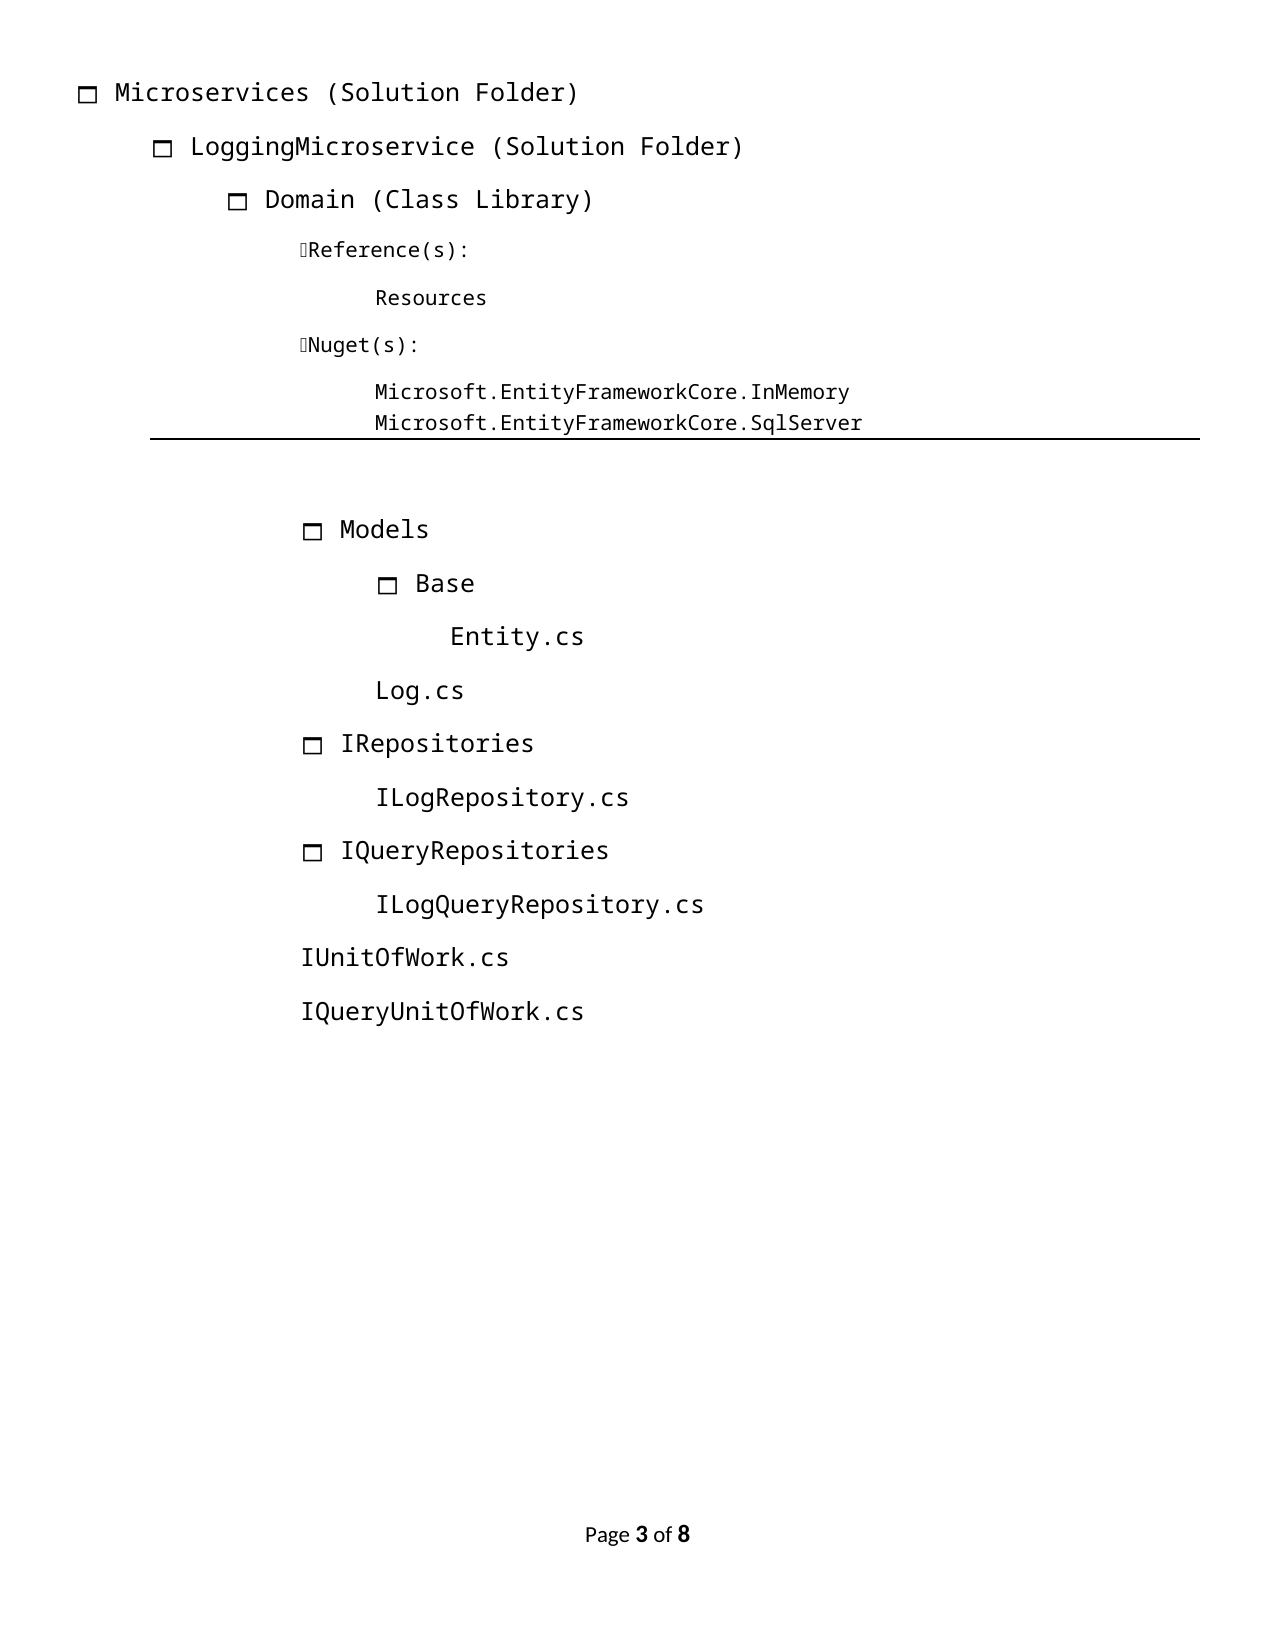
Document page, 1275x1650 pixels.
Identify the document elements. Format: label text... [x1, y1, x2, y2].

text Domain (Class Library) [150, 182, 1200, 216]
text IRepositories [75, 726, 1200, 760]
text Base [75, 566, 1200, 600]
text IUnitOfWork.cs [75, 940, 1200, 974]
text ILogQueryRepository.cs [75, 886, 1200, 920]
text Nuget(s): [150, 330, 1200, 358]
text Entity.cs [75, 619, 1200, 653]
text Log.cs [75, 672, 1200, 707]
text ILogRepository.cs [75, 779, 1200, 813]
text IQueryRepositories [75, 833, 1200, 867]
text Resources [150, 283, 1200, 311]
text Models [225, 512, 1200, 546]
text Reference(s): [150, 235, 1200, 264]
text IQueryUnitOfWork.cs [75, 993, 1200, 1027]
text Microsoft.EntityFrameworkCore.InMemory Microsoft.EntityFrameworkCore.SqlServer [150, 377, 1200, 438]
text Microservices (Solution Folder) [75, 75, 1200, 109]
text LoggingMicroservice (Solution Folder) [75, 128, 1200, 162]
